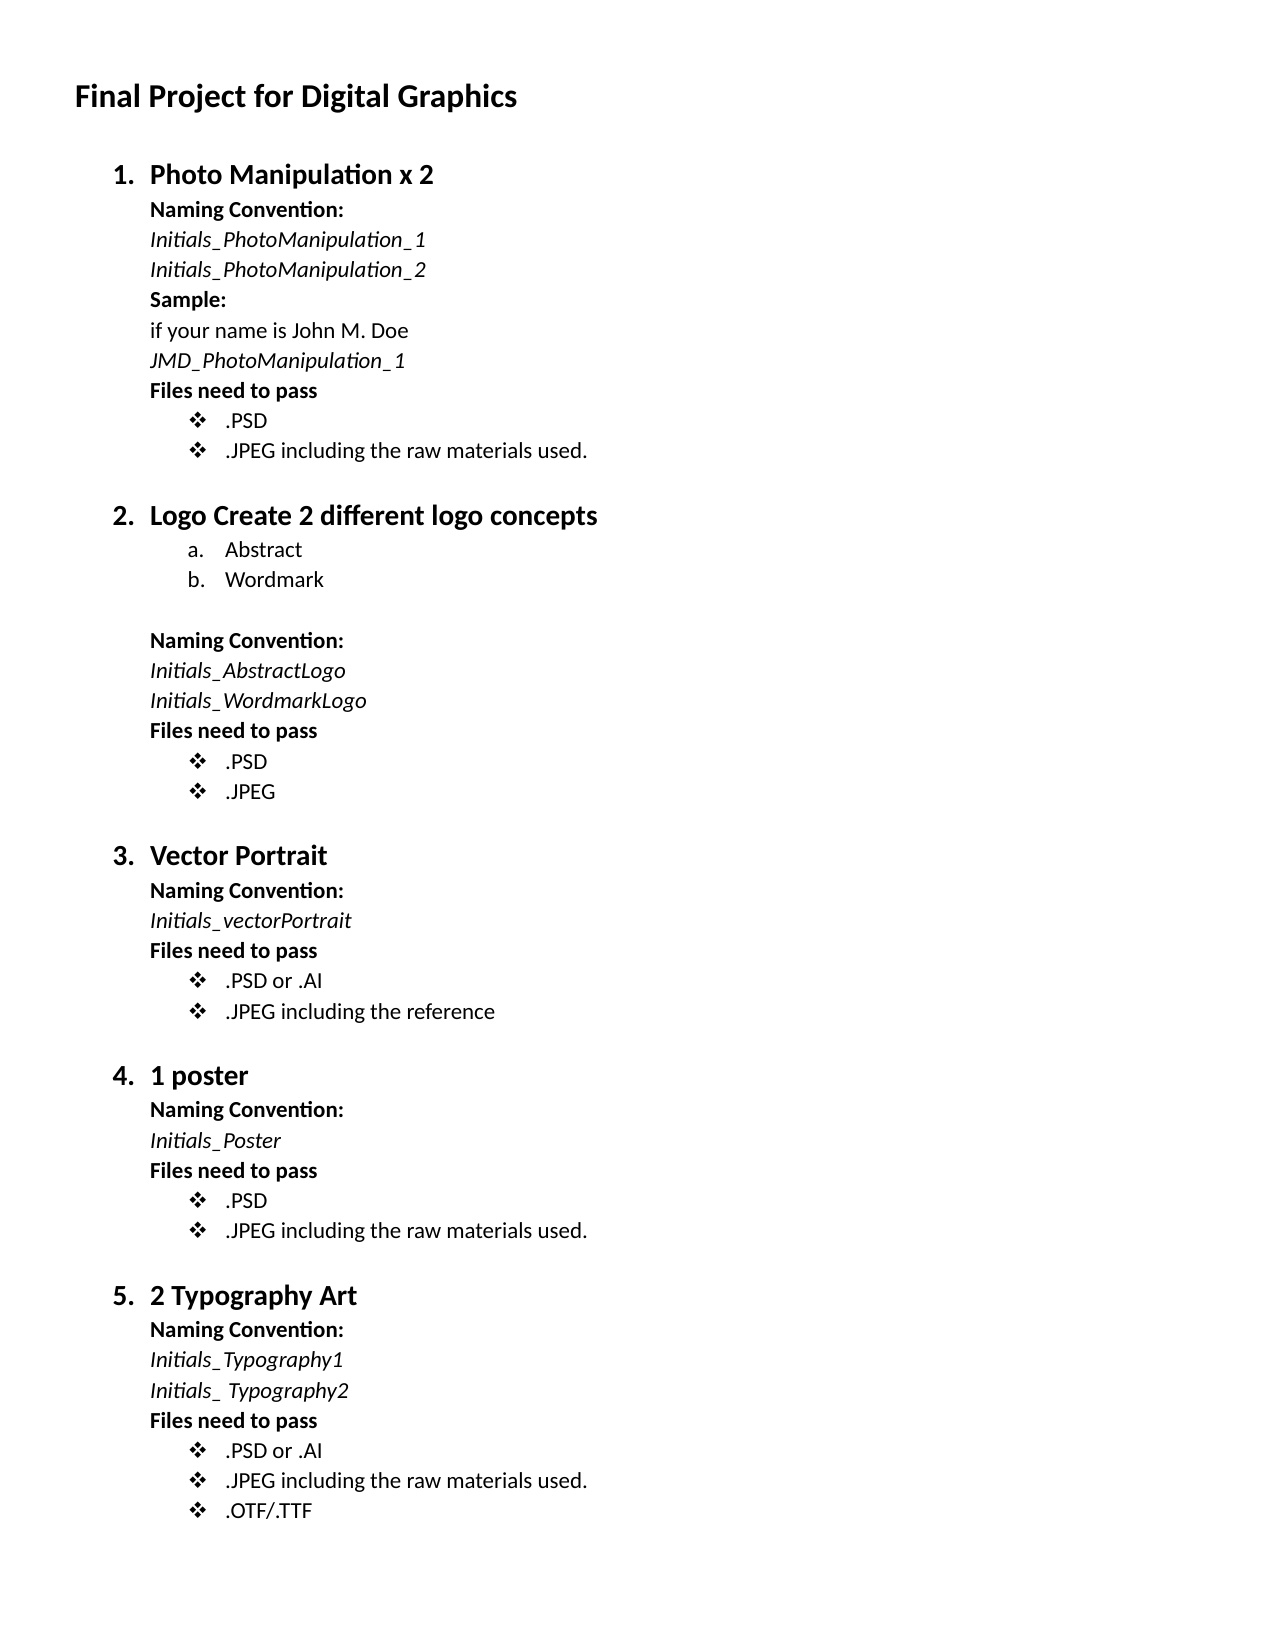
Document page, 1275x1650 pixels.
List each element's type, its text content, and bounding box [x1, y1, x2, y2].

text Files need to pass [150, 376, 1200, 404]
list Naming Convention: Initials_AbstractLogo Initials_WordmarkLogo [150, 626, 1200, 714]
list .JPEG including the reference [187, 997, 1200, 1025]
list Abstract [187, 535, 1200, 563]
list Files need to pass [150, 717, 1200, 745]
list .PSD or .AI [187, 1436, 1200, 1464]
list Vector Portrait [112, 837, 1200, 873]
list .JPEG including the raw materials used. [187, 1466, 1200, 1494]
list Files need to pass [150, 1406, 1200, 1434]
list 1 poster [112, 1057, 1200, 1093]
list Wordmark [187, 566, 1200, 624]
text Final Project for Digital Graphics [75, 75, 1200, 116]
list 2 Typography Art [112, 1277, 1200, 1312]
list .PSD [187, 747, 1200, 775]
list .PSD [187, 406, 1200, 434]
list Logo Create 2 different logo concepts [112, 497, 1200, 533]
list Naming Convention: Initials_Typography1 Initials_ Typography2 [150, 1315, 1200, 1404]
list Photo Manipulation x 2 [112, 156, 1200, 192]
list .PSD [187, 1186, 1200, 1214]
list .JPEG including the raw materials used. [187, 1216, 1200, 1244]
list Files need to pass [150, 1156, 1200, 1184]
list .PSD or .AI [187, 967, 1200, 994]
list .OTF/.TTF [187, 1497, 1200, 1524]
list Files need to pass [150, 936, 1200, 964]
list Naming Convention: Initials_PhotoManipulation_1 Initials_PhotoManipulation_2 Sample: if your name is John M. Doe JMD_PhotoManipulation_1 [150, 195, 1200, 374]
list .JPEG [187, 777, 1200, 805]
list Naming Convention: Initials_Poster [150, 1096, 1200, 1154]
list Naming Convention: Initials_vectorPortrait [150, 876, 1200, 934]
list .JPEG including the raw materials used. [187, 437, 1200, 464]
